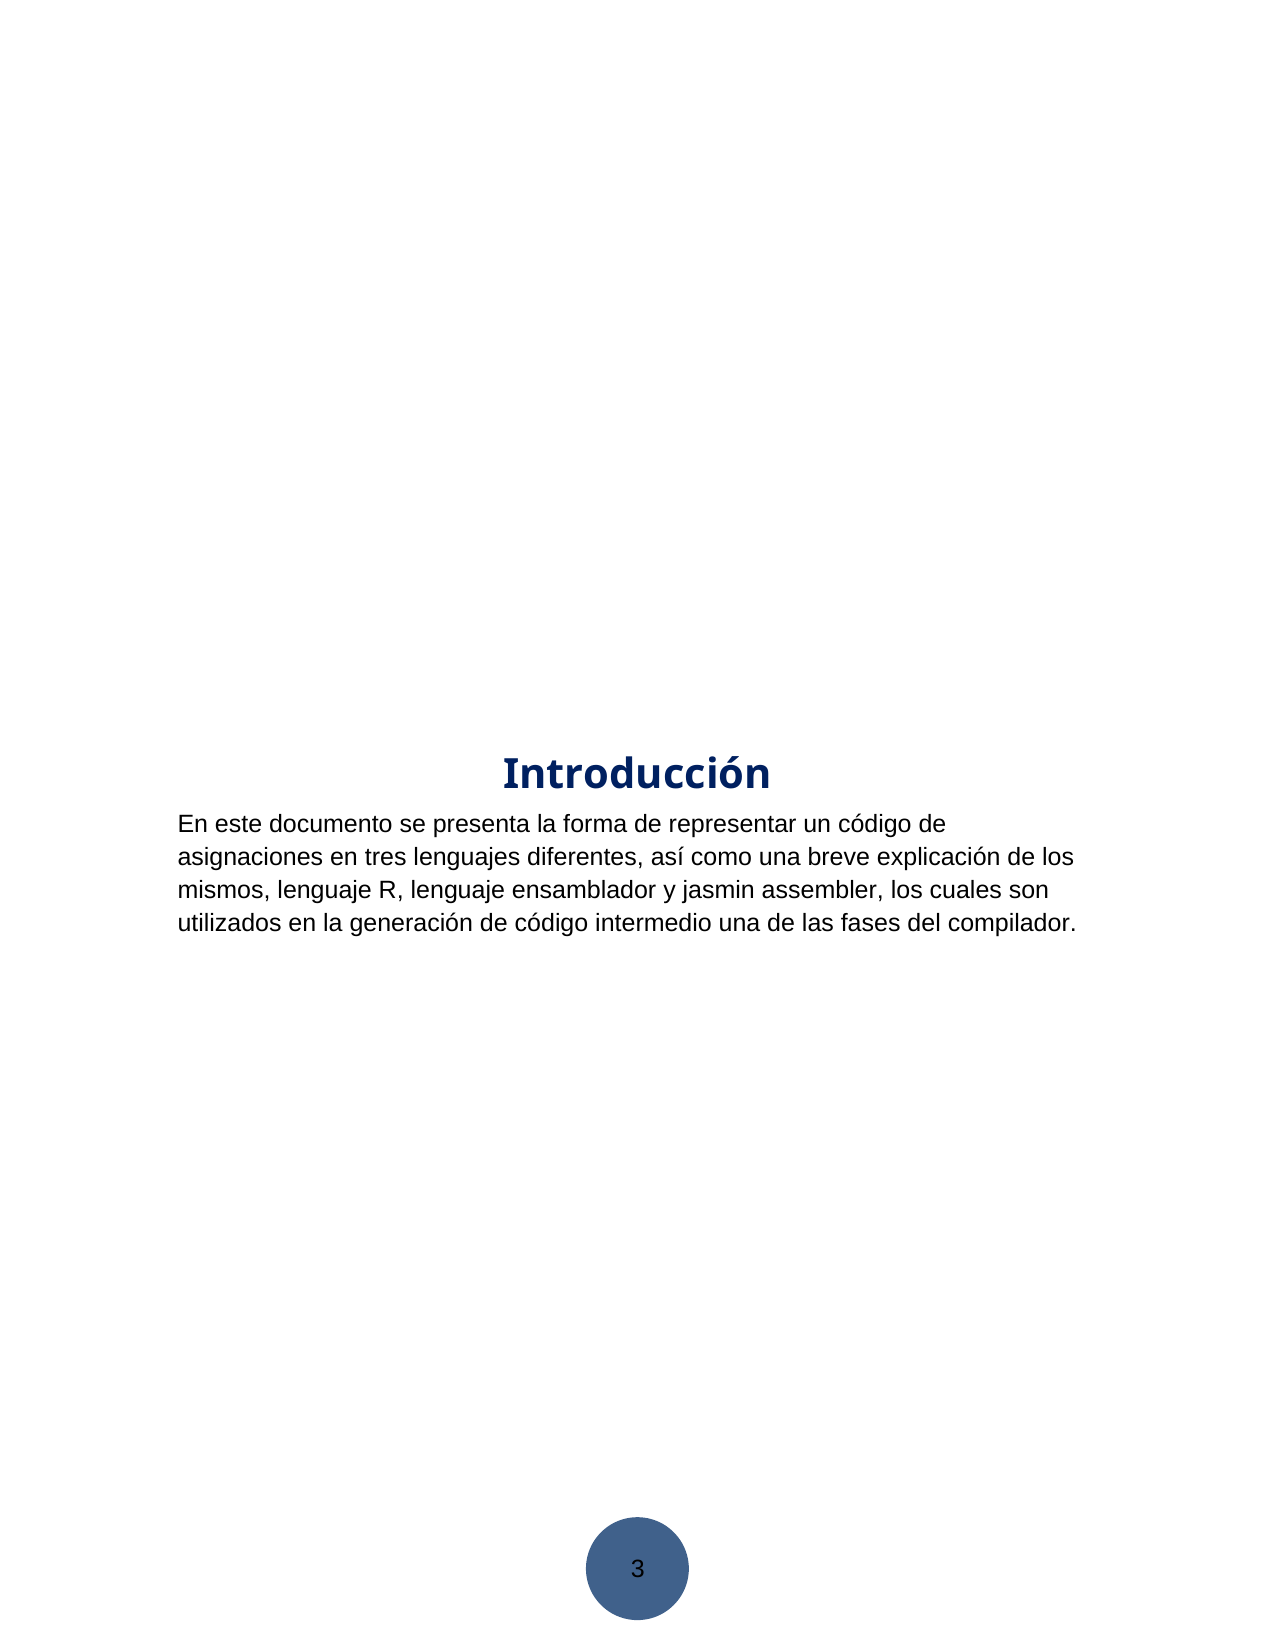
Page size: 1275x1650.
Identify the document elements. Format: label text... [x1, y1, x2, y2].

subtitle Introducción [177, 744, 1098, 801]
text En este documento se presenta la forma de representar un código de asignaciones en tres lenguajes diferentes, así como una breve explicación de los mismos, lenguaje R, lenguaje ensamblador y jasmin assembler, los cuales son utilizados en la generación de código intermedio una de las fases del compilador. [177, 809, 1098, 937]
